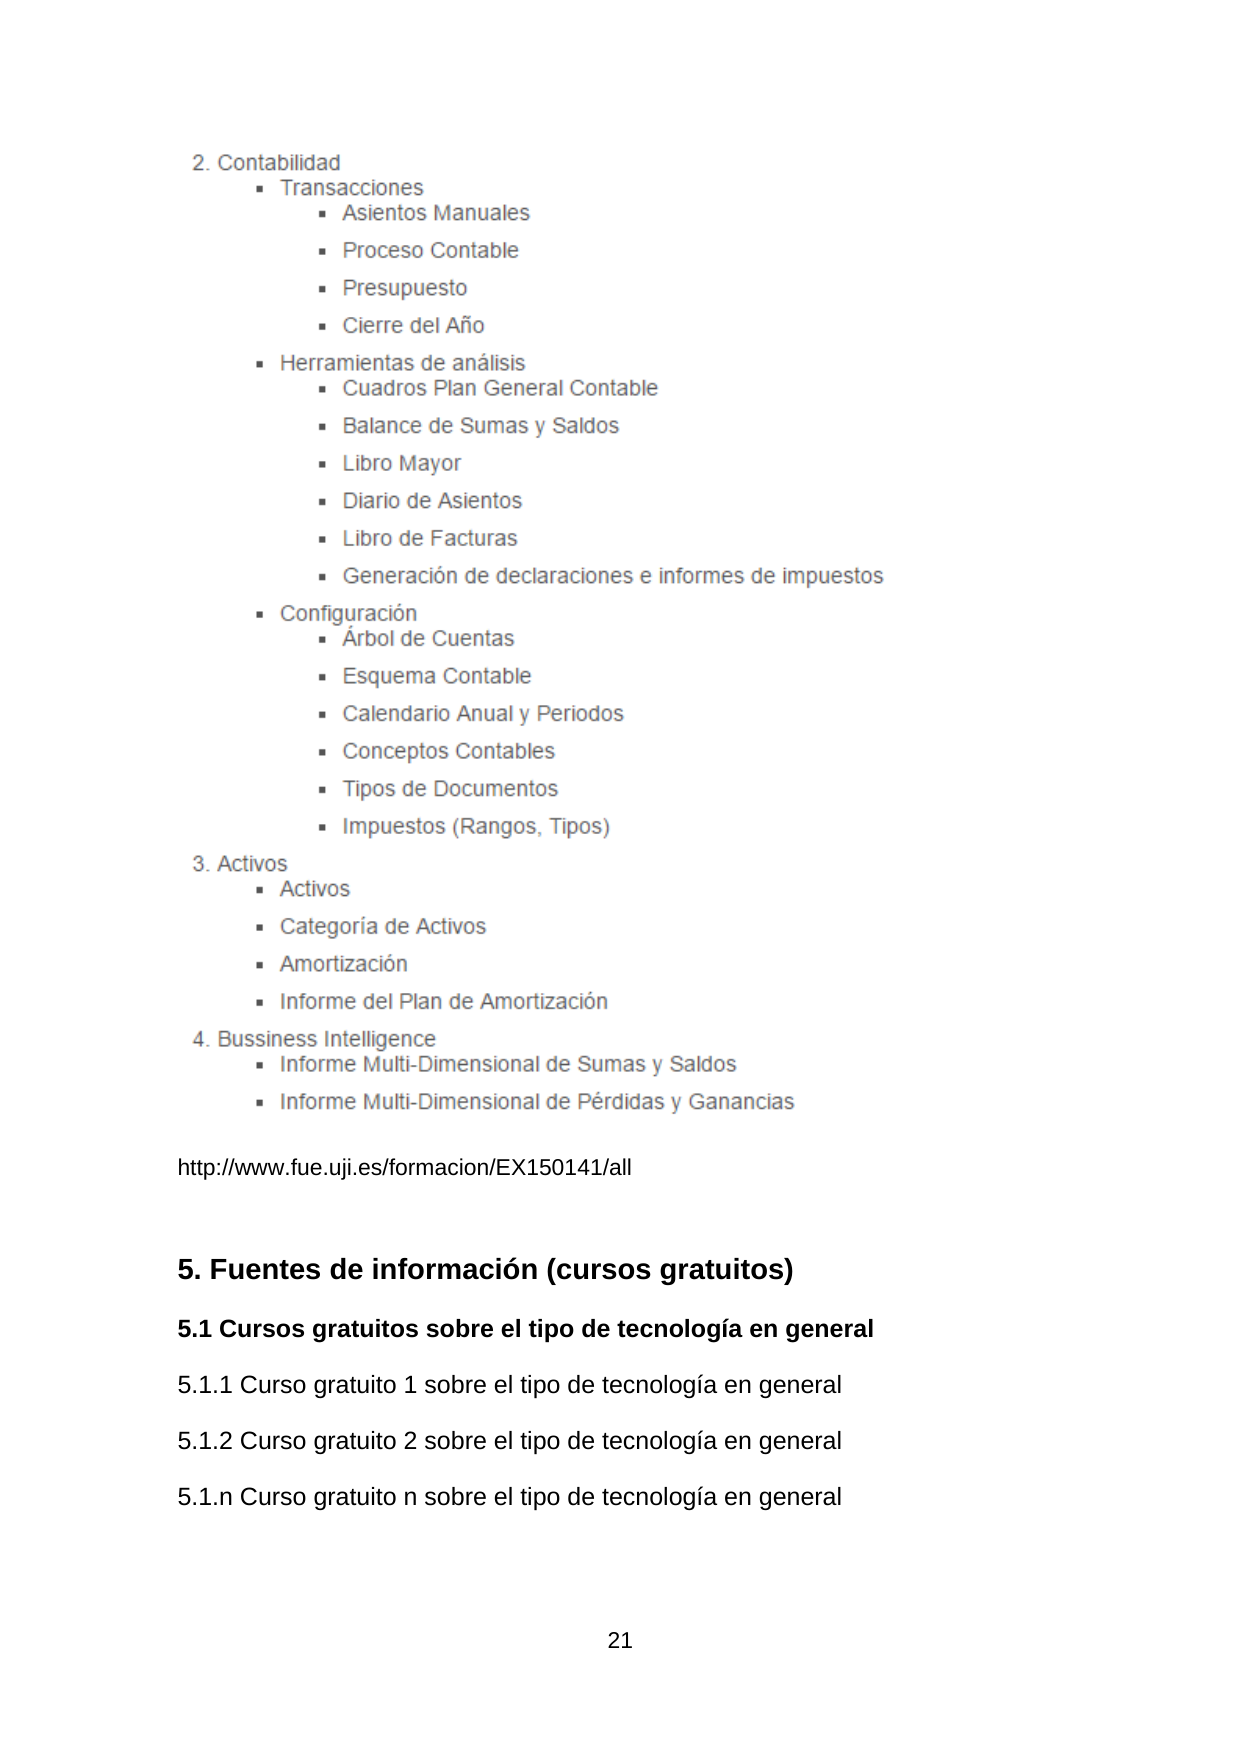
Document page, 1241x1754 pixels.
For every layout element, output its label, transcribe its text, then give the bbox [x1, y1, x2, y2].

picture [177, 147, 906, 1136]
subtitle 5. Fuentes de información (cursos gratuitos) [177, 1252, 1063, 1286]
subtitle 5.1.n Curso gratuito n sobre el tipo de tecnología en general [177, 1482, 1063, 1510]
text http://www.fue.uji.es/formacion/EX150141/all [177, 1154, 1063, 1180]
subtitle 5.1.1 Curso gratuito 1 sobre el tipo de tecnología en general [177, 1369, 1063, 1398]
subtitle 5.1.2 Curso gratuito 2 sobre el tipo de tecnología en general [177, 1426, 1063, 1454]
subtitle 5.1 Cursos gratuitos sobre el tipo de tecnología en general [177, 1313, 1063, 1342]
